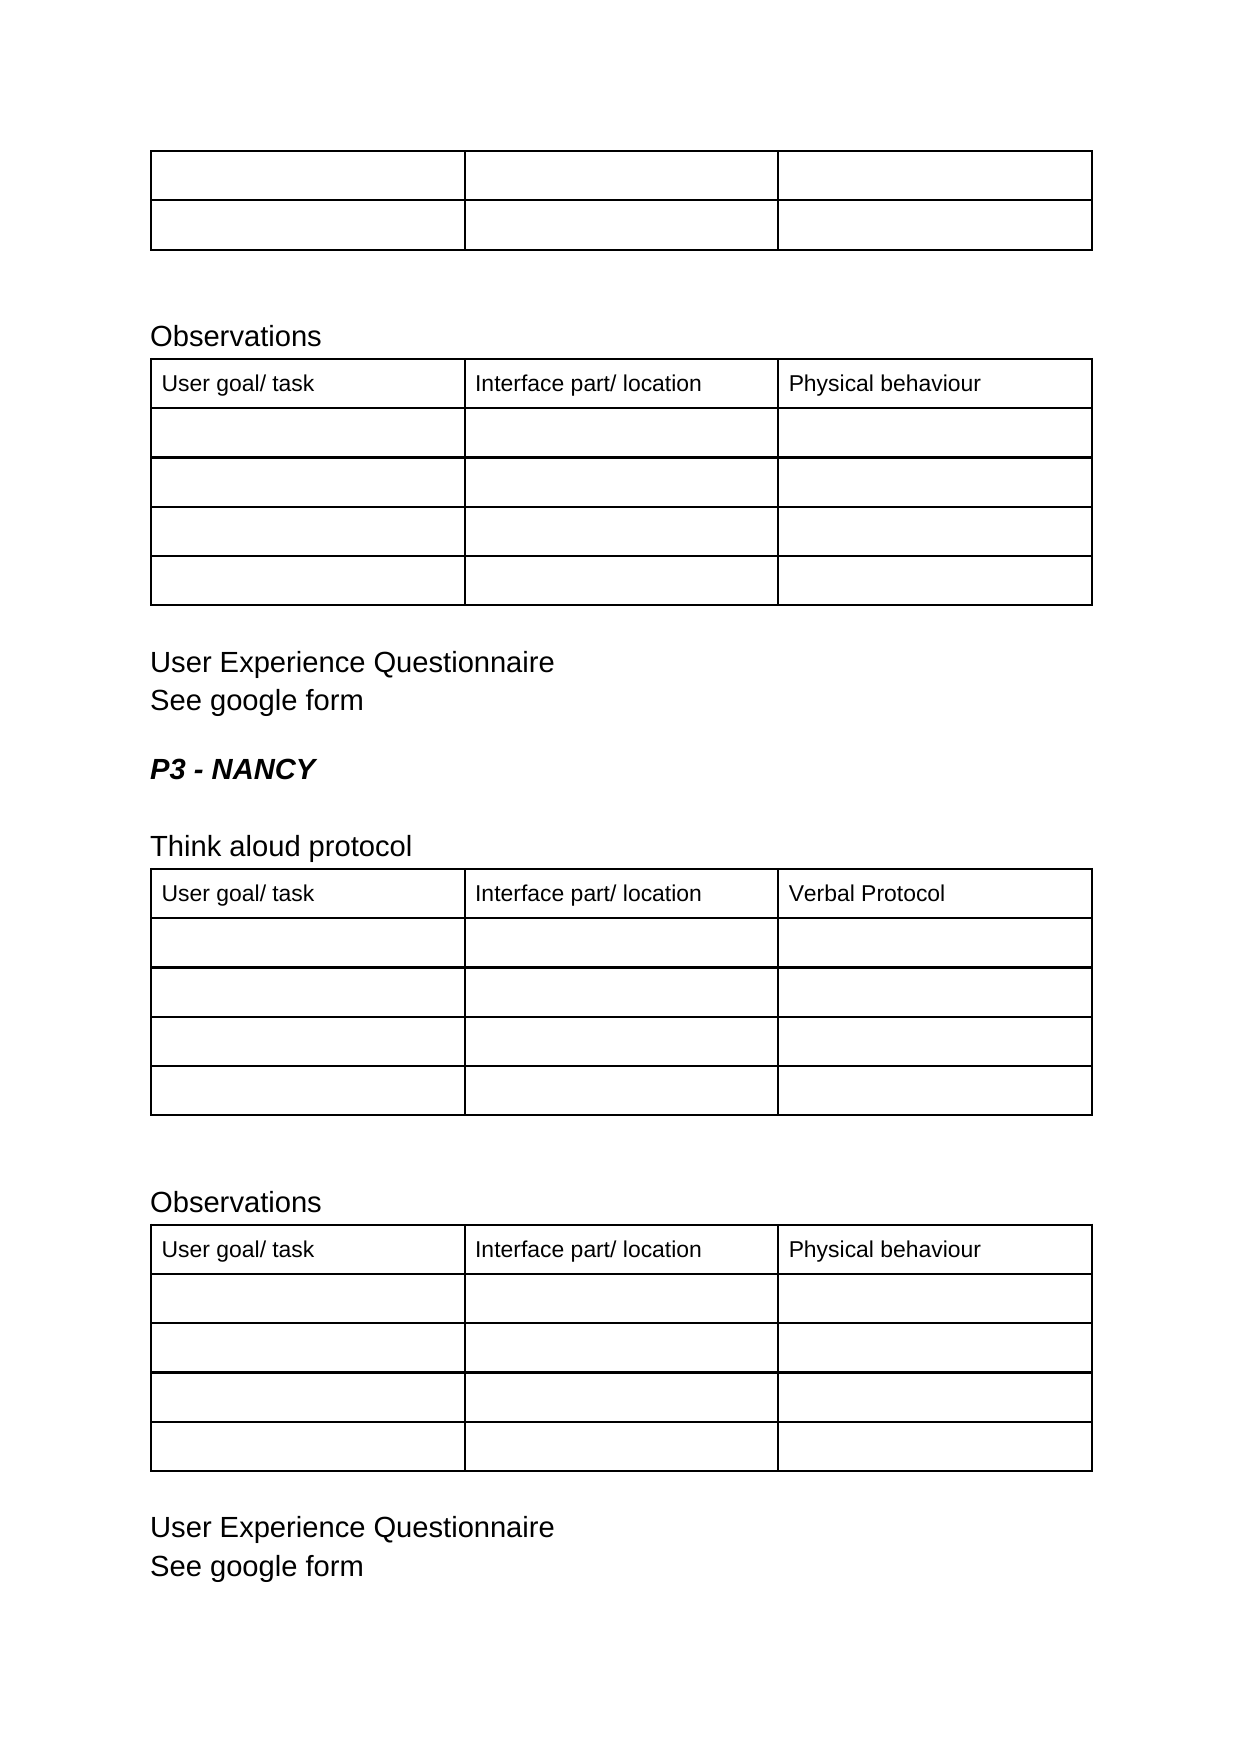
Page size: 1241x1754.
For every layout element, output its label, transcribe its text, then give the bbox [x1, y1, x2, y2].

table_cell [152, 1374, 464, 1421]
text User Experience Questionnaire [150, 1511, 1090, 1544]
text See google form [150, 1549, 1090, 1583]
table_header Interface part/ location [466, 360, 777, 407]
table_cell [152, 459, 464, 506]
table_header Interface part/ location [466, 1226, 777, 1273]
text See google form [150, 683, 1090, 717]
table_cell [466, 459, 777, 506]
table_cell [466, 409, 777, 456]
table_cell [466, 1374, 777, 1421]
table_cell [152, 508, 464, 555]
text Observations [150, 1185, 1090, 1218]
table_cell [466, 1324, 777, 1371]
table_cell [466, 1018, 777, 1065]
table_cell [779, 969, 1091, 1016]
table_cell [779, 152, 1091, 199]
table_cell [779, 1324, 1091, 1371]
table_cell [466, 1275, 777, 1322]
table_cell [779, 1067, 1091, 1114]
table_cell [152, 201, 464, 248]
table_cell [152, 969, 464, 1016]
text Observations [150, 319, 1090, 353]
table_cell [466, 557, 777, 604]
table_cell [152, 919, 464, 966]
table_cell [152, 409, 464, 456]
table_cell [466, 1067, 777, 1114]
table_cell [466, 201, 777, 248]
table_cell [779, 459, 1091, 506]
table_cell [779, 1018, 1091, 1065]
table_cell [152, 1067, 464, 1114]
text P3 - NANCY [150, 752, 1090, 786]
table_header Interface part/ location [466, 870, 777, 917]
table_cell [466, 152, 777, 199]
table_header User goal/ task [152, 360, 464, 407]
table_cell [466, 919, 777, 966]
table_cell [779, 1374, 1091, 1421]
table_header Physical behaviour [779, 1226, 1091, 1273]
table_cell [466, 1423, 777, 1470]
text Think aloud protocol [150, 829, 1090, 863]
table_cell [152, 557, 464, 604]
table_header User goal/ task [152, 870, 464, 917]
table_cell [779, 557, 1091, 604]
table_cell [779, 1423, 1091, 1470]
table_cell [466, 969, 777, 1016]
table_cell [779, 919, 1091, 966]
table_cell [152, 1018, 464, 1065]
table_cell [152, 1423, 464, 1470]
table_cell [466, 508, 777, 555]
table_cell [152, 152, 464, 199]
table_cell [152, 1275, 464, 1322]
table_header User goal/ task [152, 1226, 464, 1273]
text User Experience Questionnaire [150, 645, 1090, 678]
table_cell [779, 508, 1091, 555]
table_header Verbal Protocol [779, 870, 1091, 917]
table_header Physical behaviour [779, 360, 1091, 407]
table_cell [152, 1324, 464, 1371]
table_cell [779, 201, 1091, 248]
table_cell [779, 1275, 1091, 1322]
table_cell [779, 409, 1091, 456]
